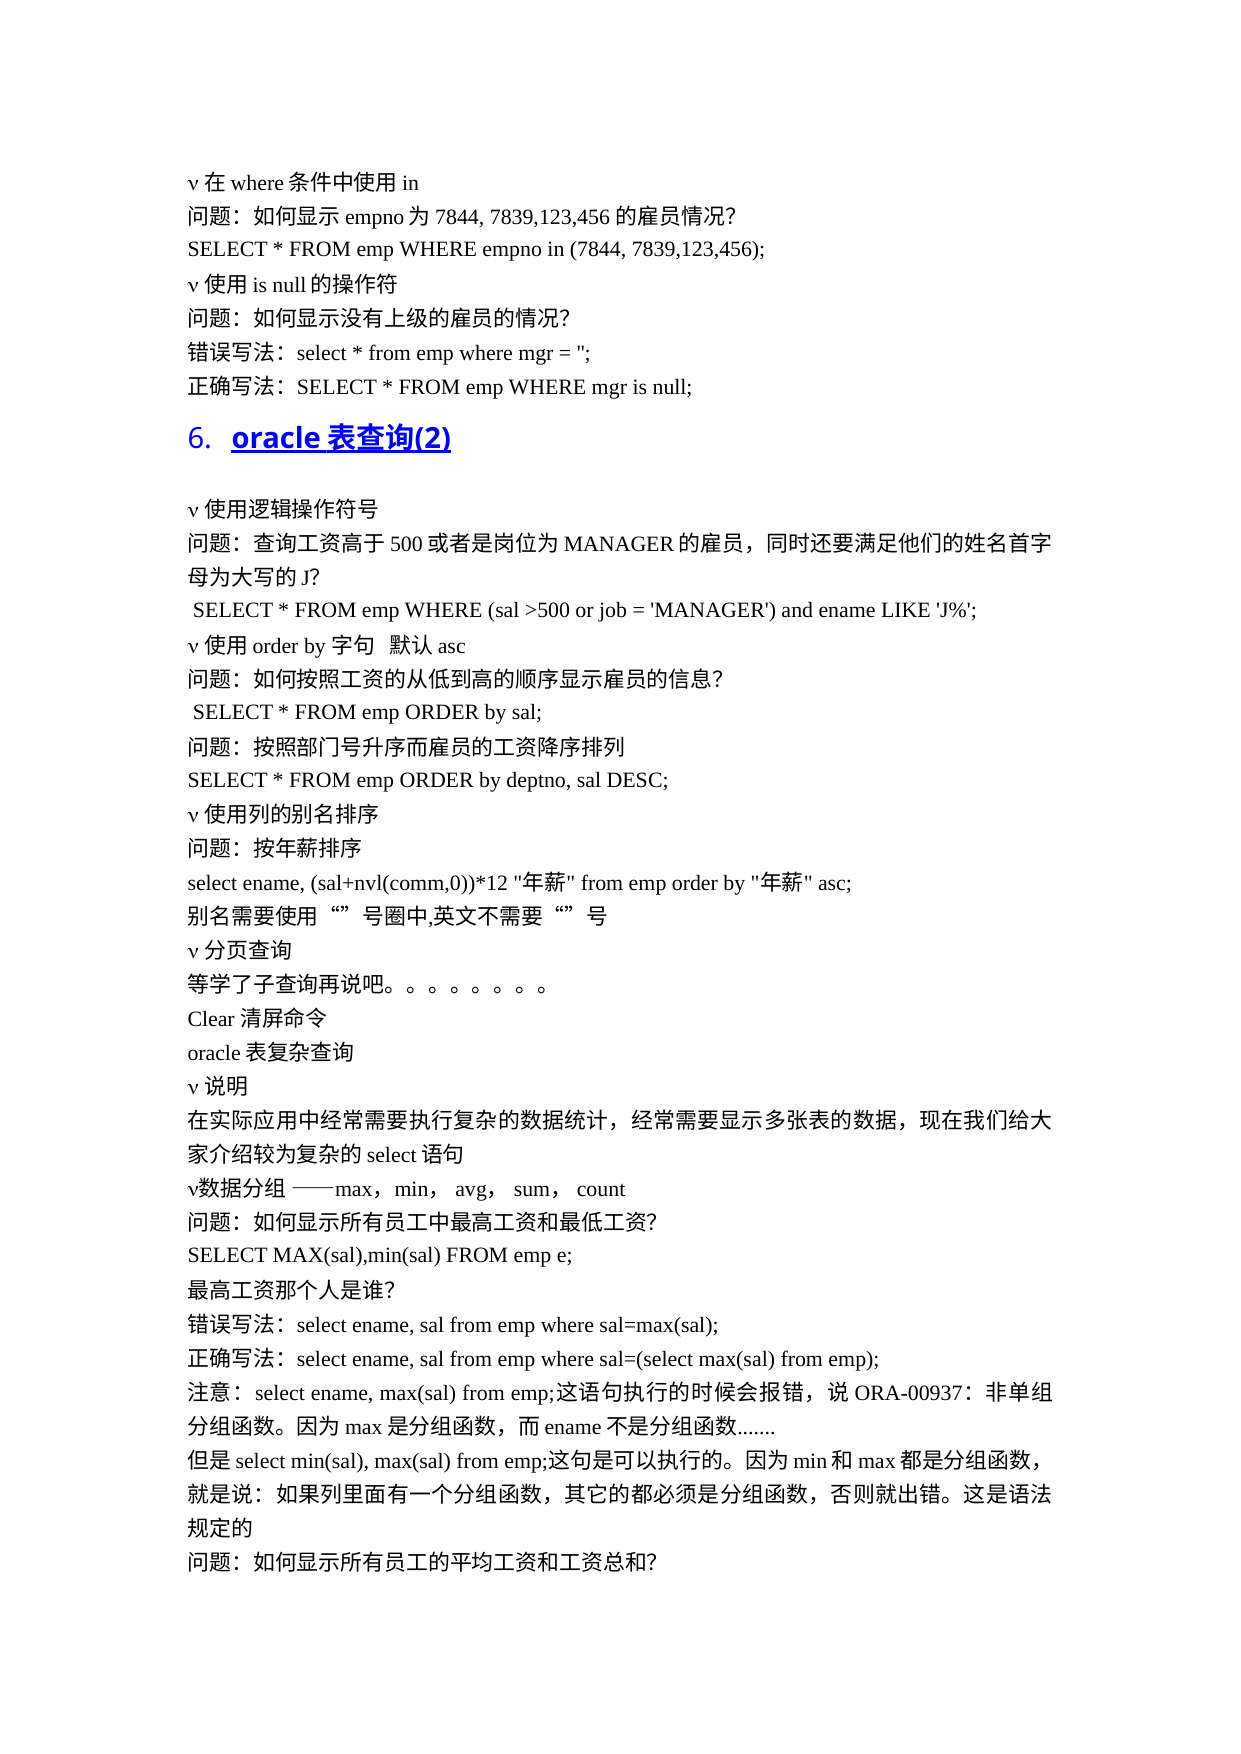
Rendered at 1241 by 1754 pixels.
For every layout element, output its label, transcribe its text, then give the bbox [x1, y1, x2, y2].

text 使用is null的操作符 [187, 266, 1053, 300]
text 等学了子查询再说吧。。。。。。。。 [187, 966, 1053, 1000]
text 问题：按年薪排序 [187, 830, 1053, 864]
text SELECT * FROM emp WHERE empno in (7844, 7839,123,456); [187, 232, 1053, 266]
text 在where条件中使用in [187, 164, 1053, 198]
text 问题：如何按照工资的从低到高的顺序显示雇员的信息？ [187, 660, 1053, 694]
text SELECT * FROM emp ORDER by sal; [187, 694, 1053, 728]
text 错误写法：select ename, sal from emp where sal=max(sal); [187, 1306, 1053, 1339]
text 问题：如何显示empno为7844, 7839,123,456 的雇员情况？ [187, 198, 1053, 232]
text 错误写法：select * from emp where mgr = ''; [187, 334, 1053, 368]
text SELECT * FROM emp WHERE (sal >500 or job = 'MANAGER') and ename LIKE 'J%'; [187, 592, 1053, 626]
text 问题：查询工资高于500或者是岗位为MANAGER的雇员，同时还要满足他们的姓名首字母为大写的J？ [187, 524, 1053, 592]
text 问题：如何显示所有员工的平均工资和工资总和？ [187, 1543, 1053, 1577]
text 数据分组 ——max，min， avg， sum， count [187, 1170, 1053, 1204]
text 在实际应用中经常需要执行复杂的数据统计，经常需要显示多张表的数据，现在我们给大家介绍较为复杂的select语句 [187, 1102, 1053, 1170]
text 使用列的别名排序 [187, 796, 1053, 830]
subtitle oracle表查询(2) [187, 402, 1053, 469]
text oracle表复杂查询 [187, 1034, 1053, 1068]
text 正确写法：SELECT * FROM emp WHERE mgr is null; [187, 368, 1053, 402]
text select ename, (sal+nvl(comm,0))*12 "年薪" from emp order by "年薪" asc; [187, 864, 1053, 898]
text 但是select min(sal), max(sal) from emp;这句是可以执行的。因为min和max都是分组函数，就是说：如果列里面有一个分组函数，其它的都必须是分组函数，否则就出错。这是语法规定的 [187, 1441, 1053, 1543]
text 问题：如何显示没有上级的雇员的情况？ [187, 300, 1053, 334]
text 问题：按照部门号升序而雇员的工资降序排列 [187, 728, 1053, 762]
text 注意：select ename, max(sal) from emp;这语句执行的时候会报错，说ORA-00937：非单组分组函数。因为max是分组函数，而ename不是分组函数....... [187, 1373, 1053, 1441]
text Clear 清屏命令 [187, 1000, 1053, 1034]
text SELECT MAX(sal),min(sal) FROM emp e; [187, 1238, 1053, 1272]
text 正确写法：select ename, sal from emp where sal=(select max(sal) from emp); [187, 1339, 1053, 1373]
text 说明 [187, 1068, 1053, 1102]
text 问题：如何显示所有员工中最高工资和最低工资？ [187, 1204, 1053, 1238]
text 别名需要使用“”号圈中,英文不需要“”号 [187, 898, 1053, 932]
text 分页查询 [187, 932, 1053, 966]
text 最高工资那个人是谁？ [187, 1272, 1053, 1306]
text 使用order by 字句 默认asc [187, 626, 1053, 660]
text SELECT * FROM emp ORDER by deptno, sal DESC; [187, 762, 1053, 796]
text 使用逻辑操作符号 [187, 491, 1053, 524]
